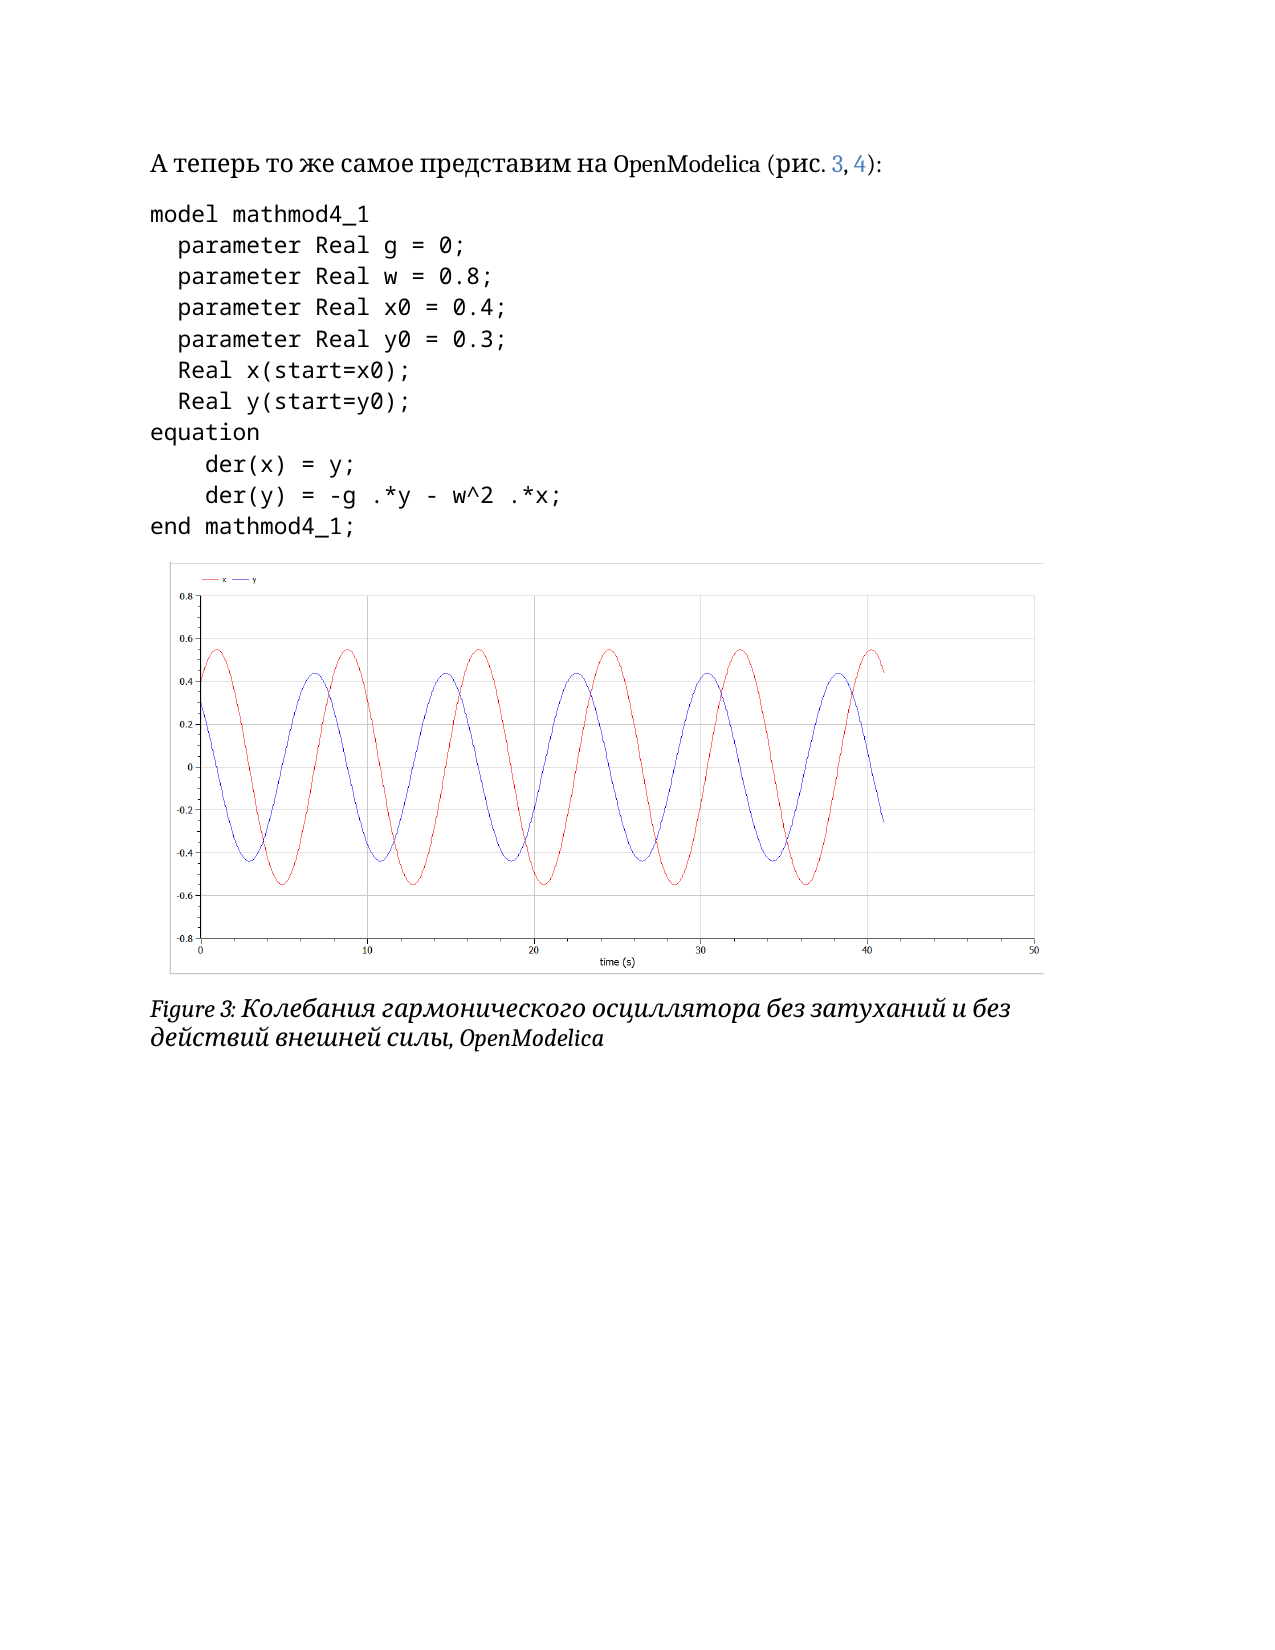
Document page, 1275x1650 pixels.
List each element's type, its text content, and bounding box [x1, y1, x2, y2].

text Figure 3: Колебания гармонического осциллятора без затуханий и без действий внешней силы, OpenModelica [150, 995, 1125, 1053]
text model mathmod4_1 parameter Real g = 0; parameter Real w = 0.8; parameter Real x0 = 0.4; parameter Real y0 = 0.3; Real x(start=x0); Real y(start=y0); equation der(x) = y; der(y) = -g .*y - w^2 .*x; end mathmod4_1; [150, 197, 1125, 541]
text А теперь то же самое представим на OpenModelica (рис. 3, 4): [150, 150, 1125, 179]
picture [168, 562, 1044, 975]
